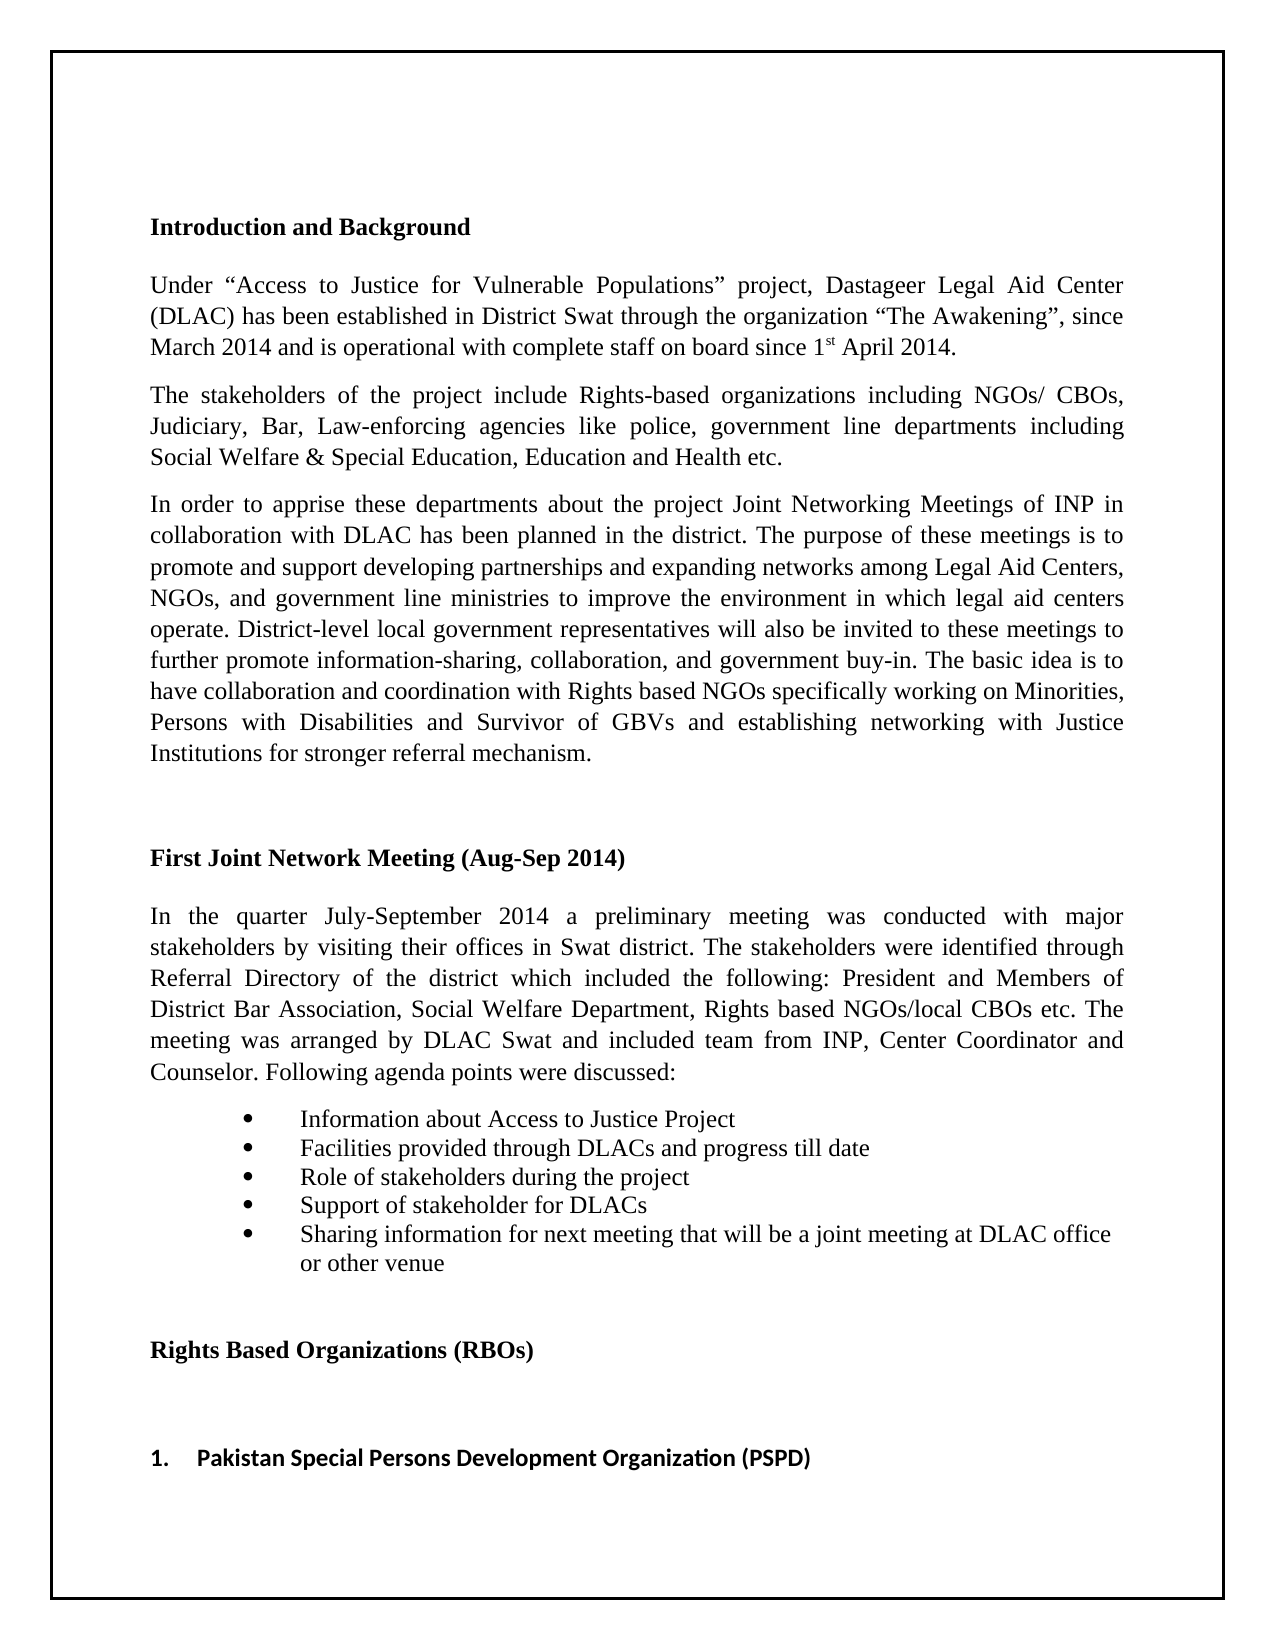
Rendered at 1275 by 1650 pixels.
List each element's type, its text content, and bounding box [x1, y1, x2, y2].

list Facilities provided through DLACs and progress till date [244, 1133, 1125, 1162]
subtitle Introduction and Background [150, 212, 1125, 241]
list Support of stakeholder for DLACs [244, 1191, 1125, 1219]
list Information about Access to Justice Project [244, 1104, 1125, 1133]
list or other venue [300, 1248, 1125, 1277]
text In the quarter July-September 2014 a preliminary meeting was conducted with major stakeholders by visiting their offices in Swat district. The stakeholders were identified through Referral Directory of the district which included the following: President and Members of District Bar Association, Social Welfare Department, Rights based NGOs/local CBOs etc. The meeting was arranged by DLAC Swat and included team from INP, Center Coordinator and Counselor. Following agenda points were discussed: [150, 901, 1125, 1085]
text The stakeholders of the project include Rights-based organizations including NGOs/ CBOs, Judiciary, Bar, Law-enforcing agencies like police, government line departments including Social Welfare & Special Education, Education and Health etc. [150, 380, 1125, 471]
text In order to apprise these departments about the project Joint Networking Meetings of INP in collaboration with DLAC has been planned in the district. The purpose of these meetings is to promote and support developing partnerships and expanding networks among Legal Aid Centers, NGOs, and government line ministries to improve the environment in which legal aid centers operate. District-level local government representatives will also be invited to these meetings to further promote information-sharing, collaboration, and government buy-in. The basic idea is to have collaboration and coordination with Rights based NGOs specifically working on Minorities, Persons with Disabilities and Survivor of GBVs and establishing networking with Justice Institutions for stronger referral mechanism. [150, 489, 1125, 767]
list Pakistan Special Persons Development Organization (PSPD) [150, 1442, 1125, 1473]
subtitle First Joint Network Meeting (Aug-Sep 2014) [150, 843, 1125, 872]
list Role of stakeholders during the project [244, 1162, 1125, 1191]
list Sharing information for next meeting that will be a joint meeting at DLAC office [244, 1219, 1125, 1248]
text Under “Access to Justice for Vulnerable Populations” project, Dastageer Legal Aid Center (DLAC) has been established in District Swat through the organization “The Awakening”, since March 2014 and is operational with complete staff on board since 1st April 2014. [150, 270, 1125, 361]
subtitle Rights Based Organizations (RBOs) [150, 1335, 1125, 1363]
